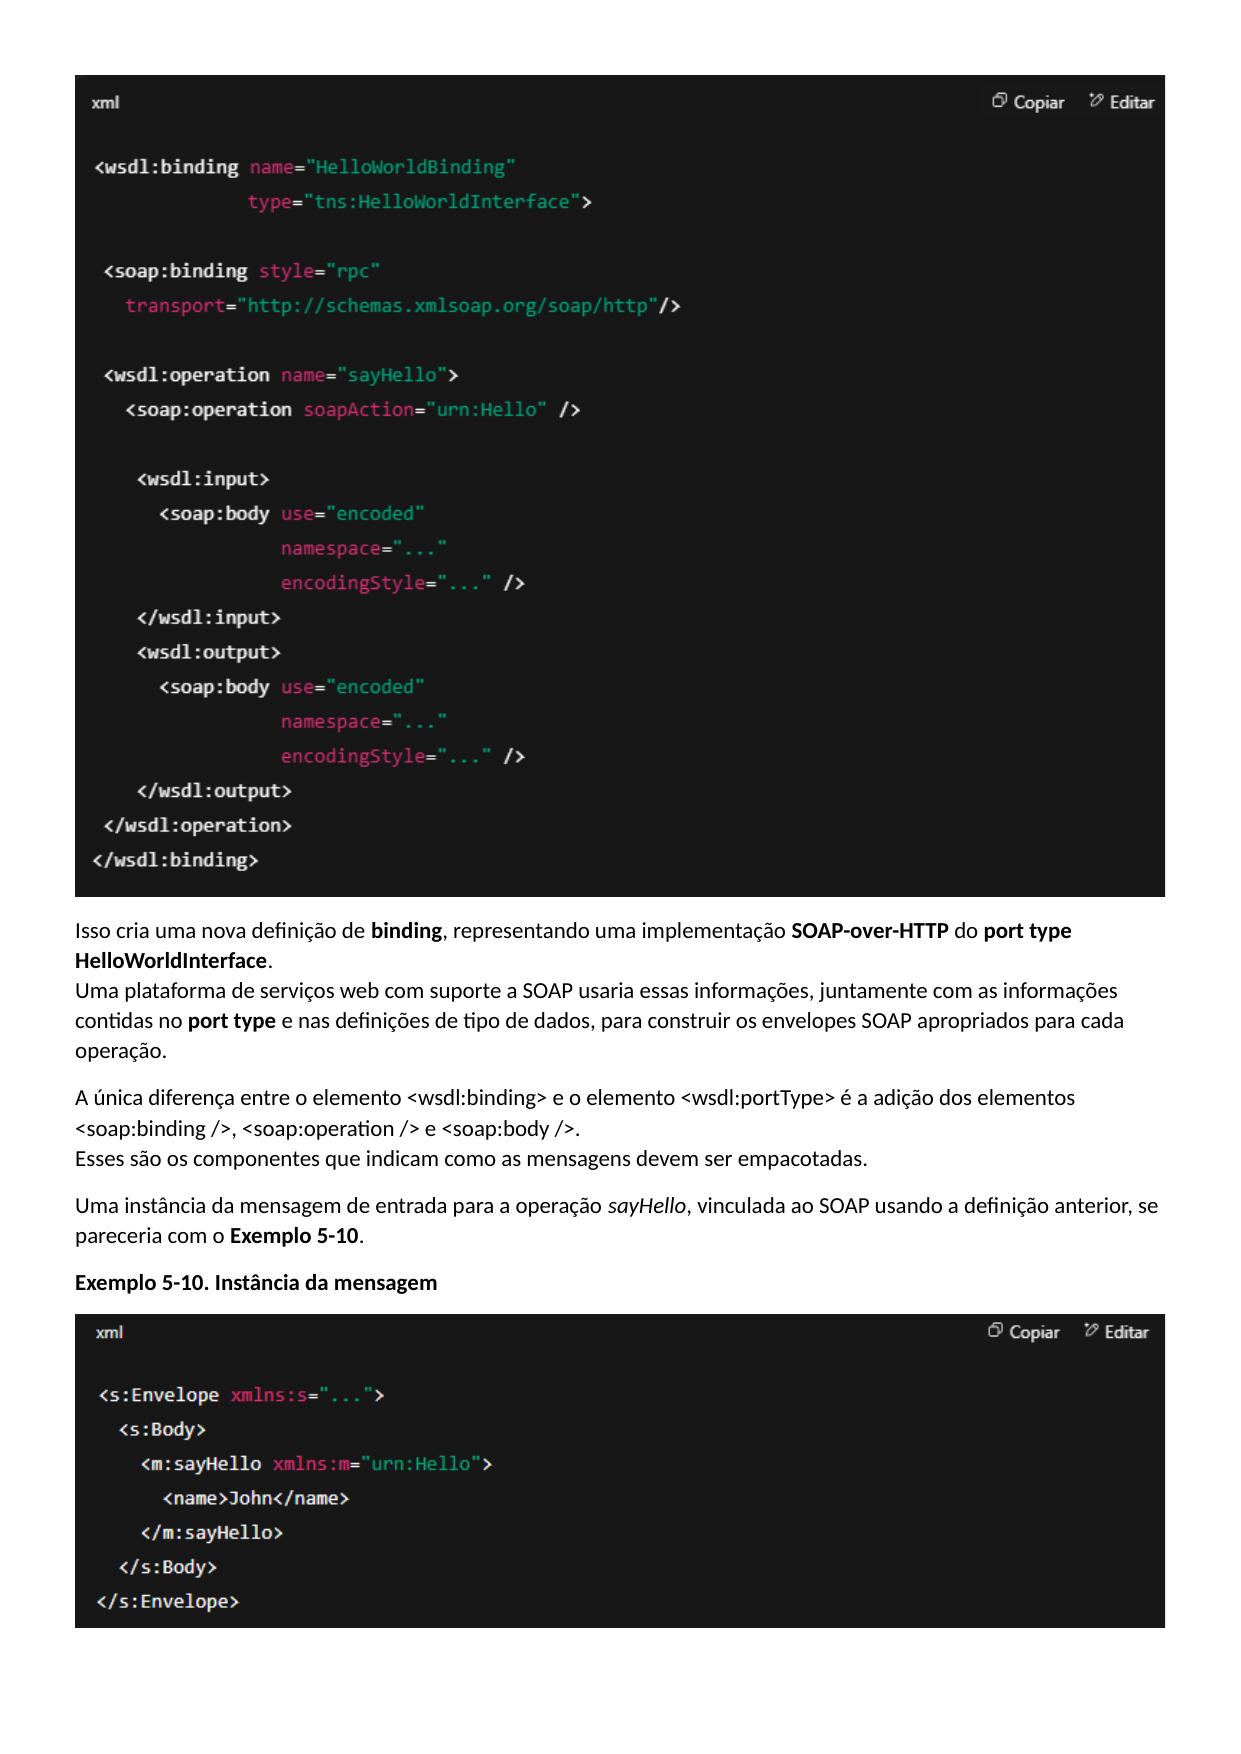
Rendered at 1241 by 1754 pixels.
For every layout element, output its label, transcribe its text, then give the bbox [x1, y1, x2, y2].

picture [75, 75, 1166, 897]
picture [75, 1314, 1166, 1628]
text Isso cria uma nova definição de binding, representando uma implementação SOAP-over-HTTP do port type HelloWorldInterface. Uma plataforma de serviços web com suporte a SOAP usaria essas informações, juntamente com as informações contidas no port type e nas definições de tipo de dados, para construir os envelopes SOAP apropriados para cada operação. [75, 916, 1165, 1065]
text A única diferença entre o elemento <wsdl:binding> e o elemento <wsdl:portType> é a adição dos elementos <soap:binding />, <soap:operation /> e <soap:body />. Esses são os componentes que indicam como as mensagens devem ser empacotadas. [75, 1083, 1165, 1172]
text Uma instância da mensagem de entrada para a operação sayHello, vinculada ao SOAP usando a definição anterior, se pareceria com o Exemplo 5-10. [75, 1191, 1165, 1249]
text Exemplo 5-10. Instância da mensagem [75, 1268, 1165, 1296]
